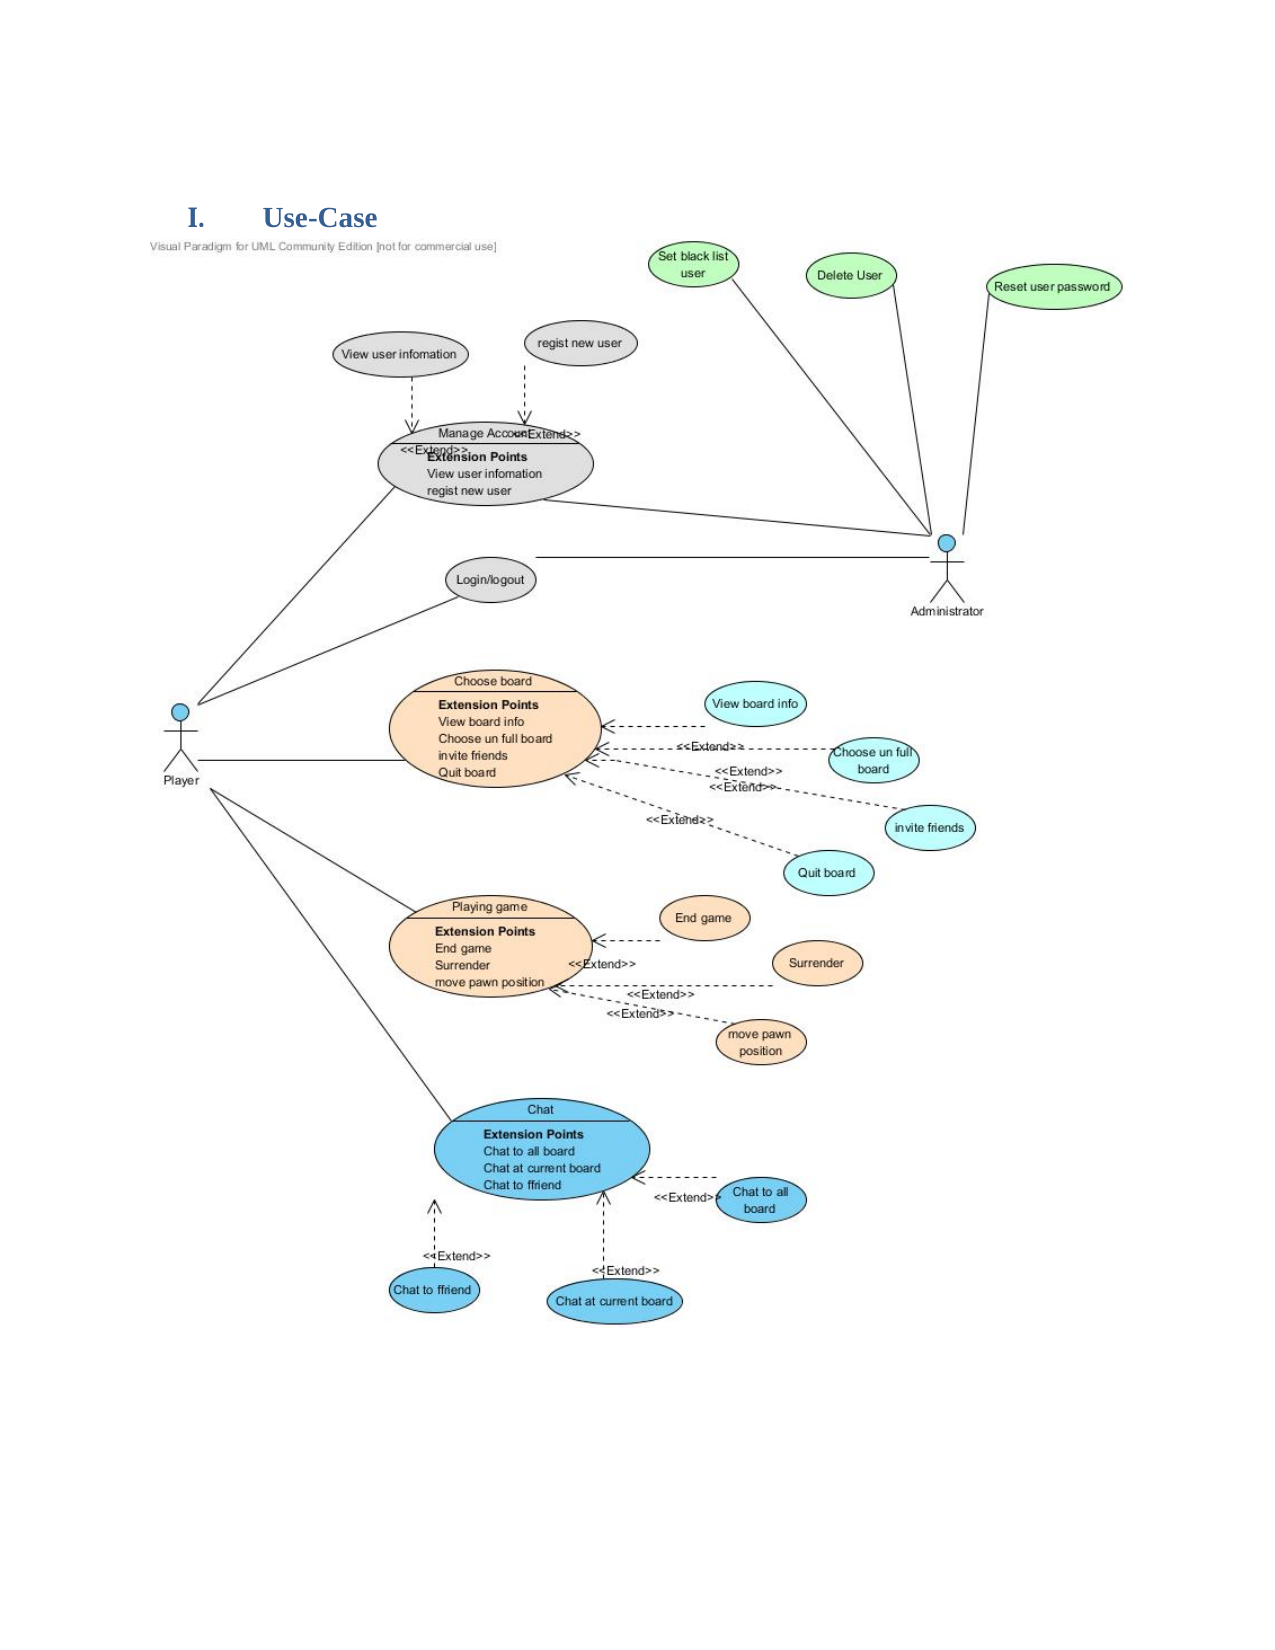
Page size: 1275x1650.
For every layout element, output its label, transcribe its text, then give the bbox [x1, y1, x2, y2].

subtitle Use-Case [187, 200, 1125, 234]
picture [150, 239, 1125, 1328]
